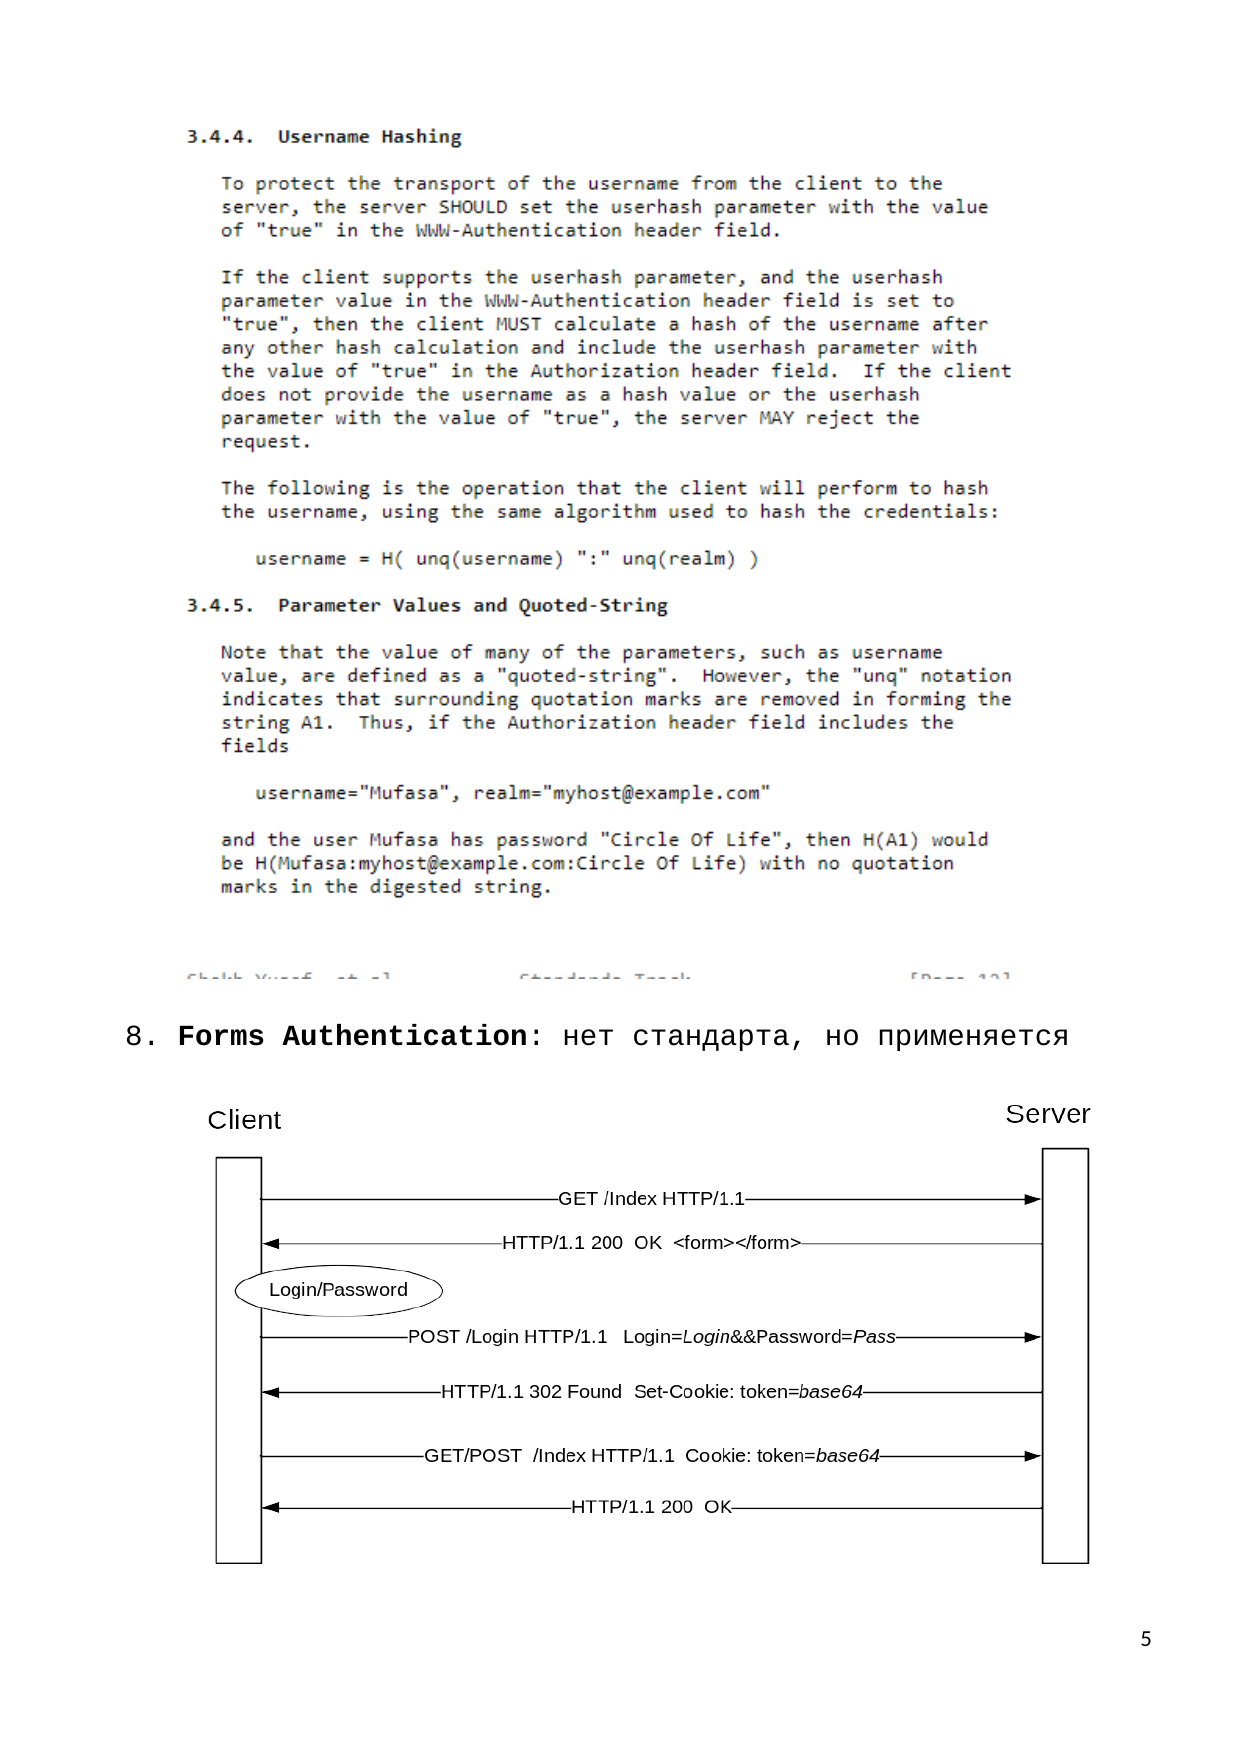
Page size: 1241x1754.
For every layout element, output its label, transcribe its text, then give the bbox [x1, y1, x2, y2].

list Forms Authentication: нет стандарта, но применяется [177, 1021, 1152, 1054]
picture [177, 118, 1031, 979]
